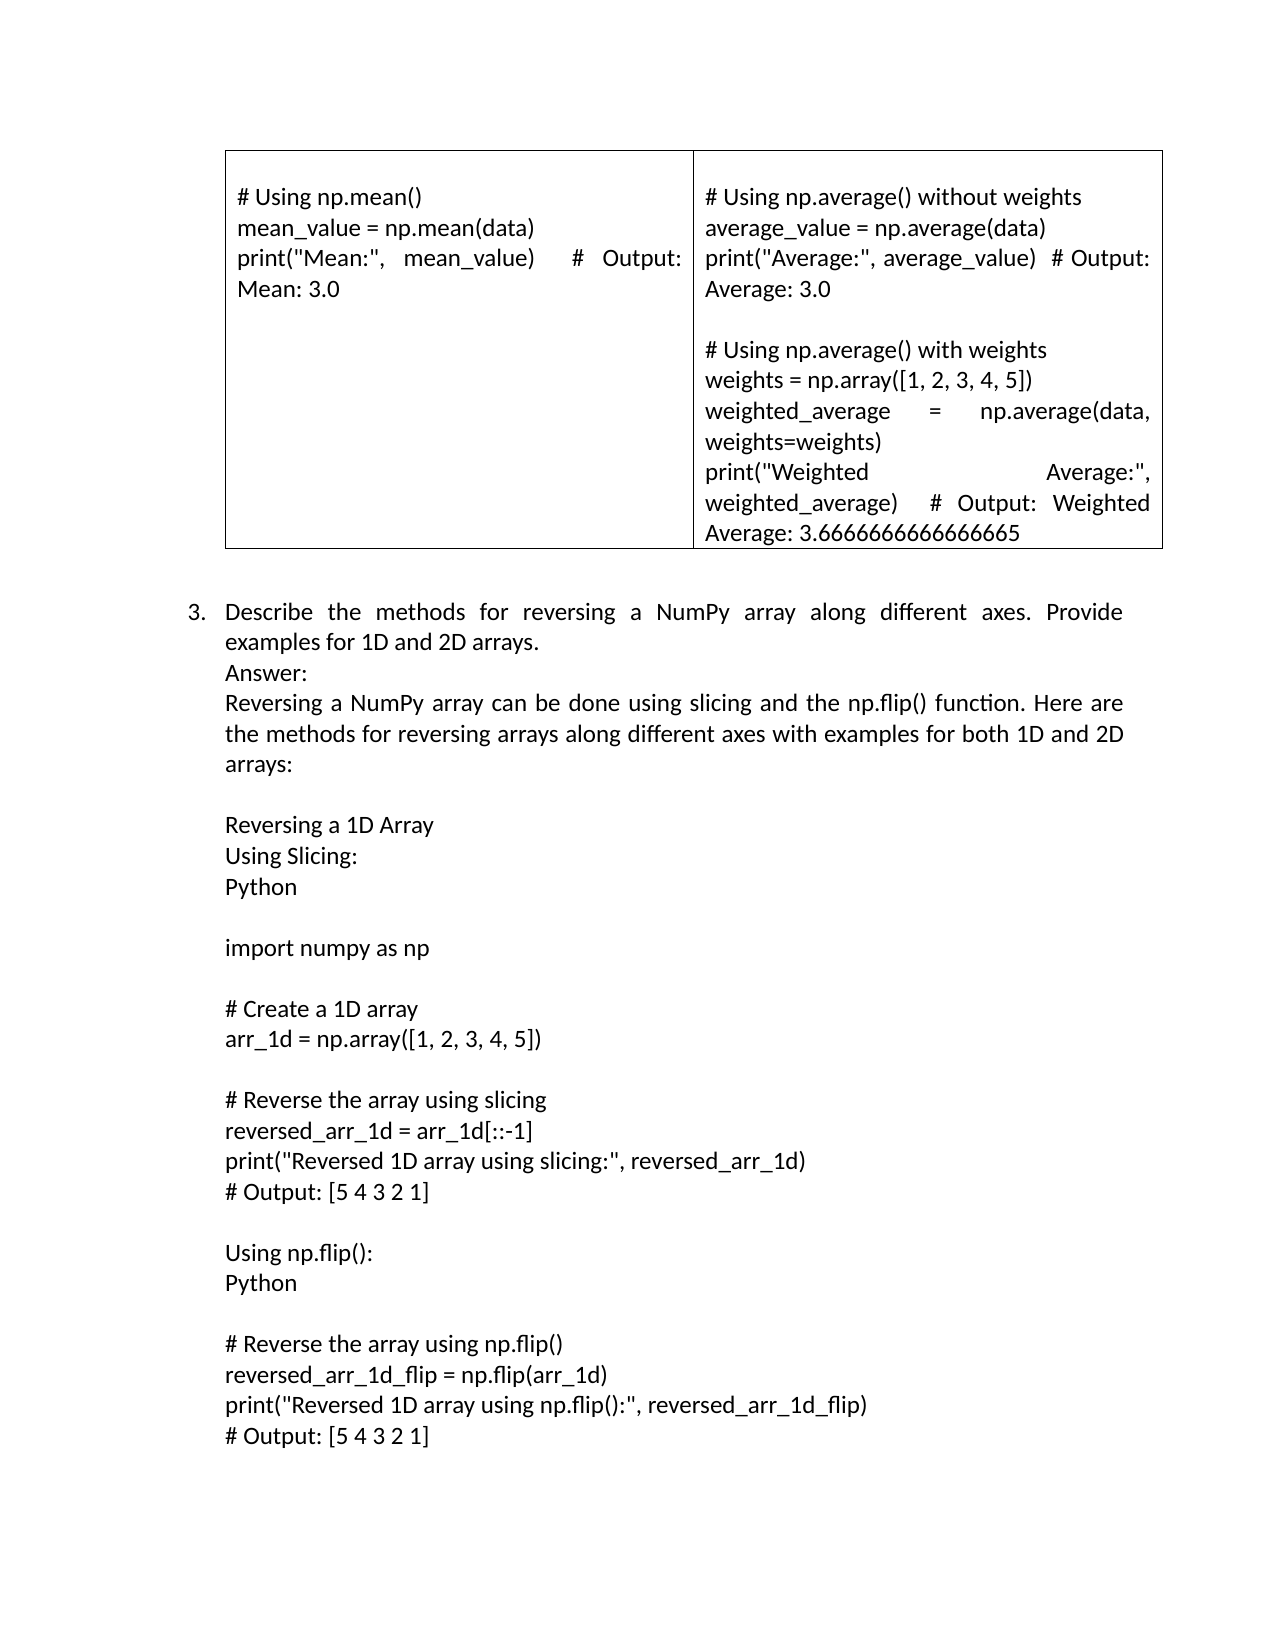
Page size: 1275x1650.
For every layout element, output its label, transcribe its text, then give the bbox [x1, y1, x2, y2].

list # Reverse the array using slicing [225, 1084, 1125, 1115]
list reversed_arr_1d_flip = np.flip(arr_1d) [225, 1359, 1125, 1389]
list Using Slicing: [225, 840, 1125, 871]
list Reversing a NumPy array can be done using slicing and the np.flip() function. Here are the methods for reversing arrays along different axes with examples for both 1D and 2D arrays: [225, 688, 1125, 779]
list Answer: [225, 657, 1125, 688]
list # Output: [5 4 3 2 1] [225, 1176, 1125, 1206]
list # Create a 1D array [225, 993, 1125, 1023]
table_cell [226, 151, 693, 548]
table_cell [694, 151, 1162, 548]
list # Output: [5 4 3 2 1] [225, 1420, 1125, 1451]
list arr_1d = np.array([1, 2, 3, 4, 5]) [225, 1023, 1125, 1054]
list import numpy as np [225, 932, 1125, 962]
list Python [225, 1267, 1125, 1298]
list Reversing a 1D Array [225, 810, 1125, 840]
list reversed_arr_1d = arr_1d[::-1] [225, 1115, 1125, 1145]
list Using np.flip(): [225, 1237, 1125, 1267]
list Describe the methods for reversing a NumPy array along different axes. Provide examples for 1D and 2D arrays. [187, 596, 1125, 657]
list print("Reversed 1D array using np.flip():", reversed_arr_1d_flip) [225, 1389, 1125, 1420]
list print("Reversed 1D array using slicing:", reversed_arr_1d) [225, 1145, 1125, 1176]
list Python [225, 871, 1125, 901]
list # Reverse the array using np.flip() [225, 1328, 1125, 1359]
